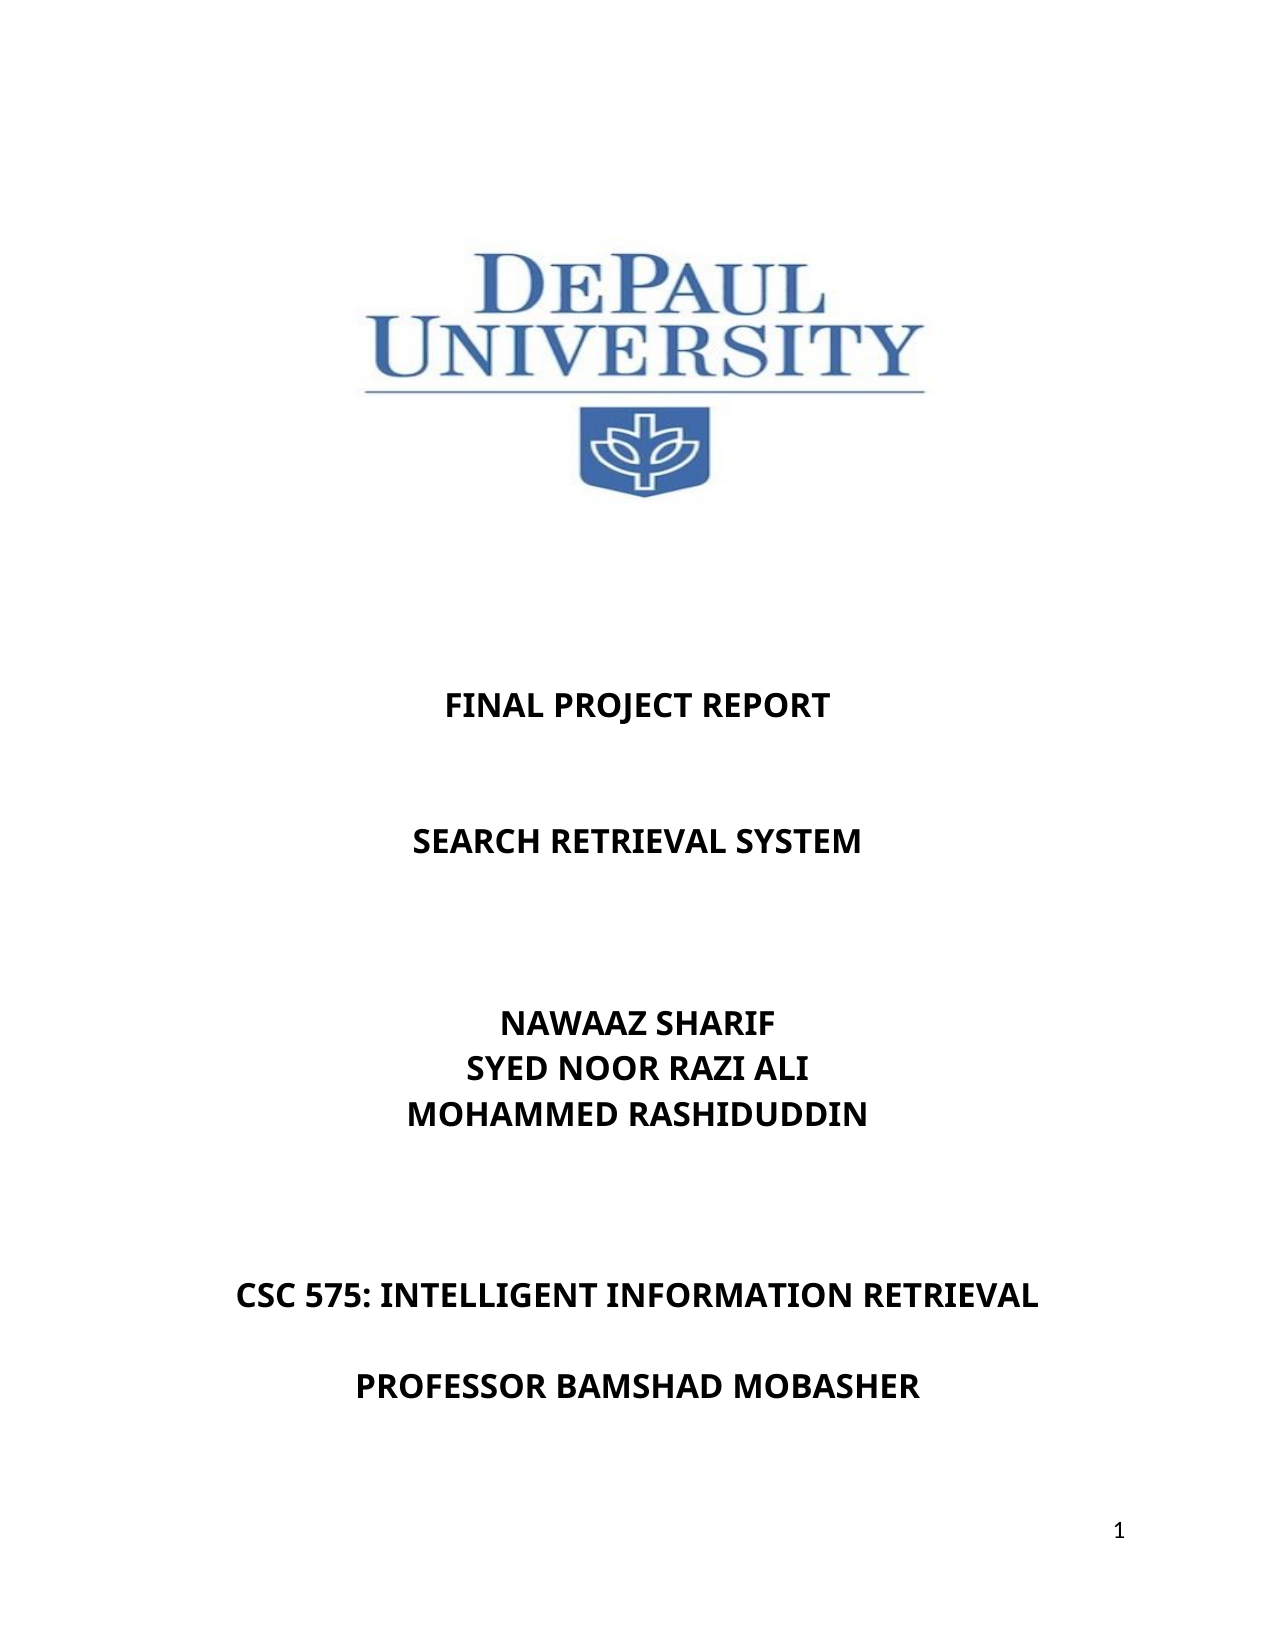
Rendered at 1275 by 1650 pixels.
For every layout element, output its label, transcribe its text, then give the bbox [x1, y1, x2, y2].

picture [304, 150, 971, 591]
text PROFESSOR BAMSHAD MOBASHER [150, 1363, 1125, 1408]
text FINAL PROJECT REPORT [150, 682, 1125, 727]
text NAWAAZ SHARIF [150, 999, 1125, 1045]
text CSC 575: INTELLIGENT INFORMATION RETRIEVAL [150, 1272, 1125, 1317]
text SYED NOOR RAZI ALI [150, 1045, 1125, 1090]
text SEARCH RETRIEVAL SYSTEM [150, 818, 1125, 863]
text MOHAMMED RASHIDUDDIN [150, 1090, 1125, 1136]
